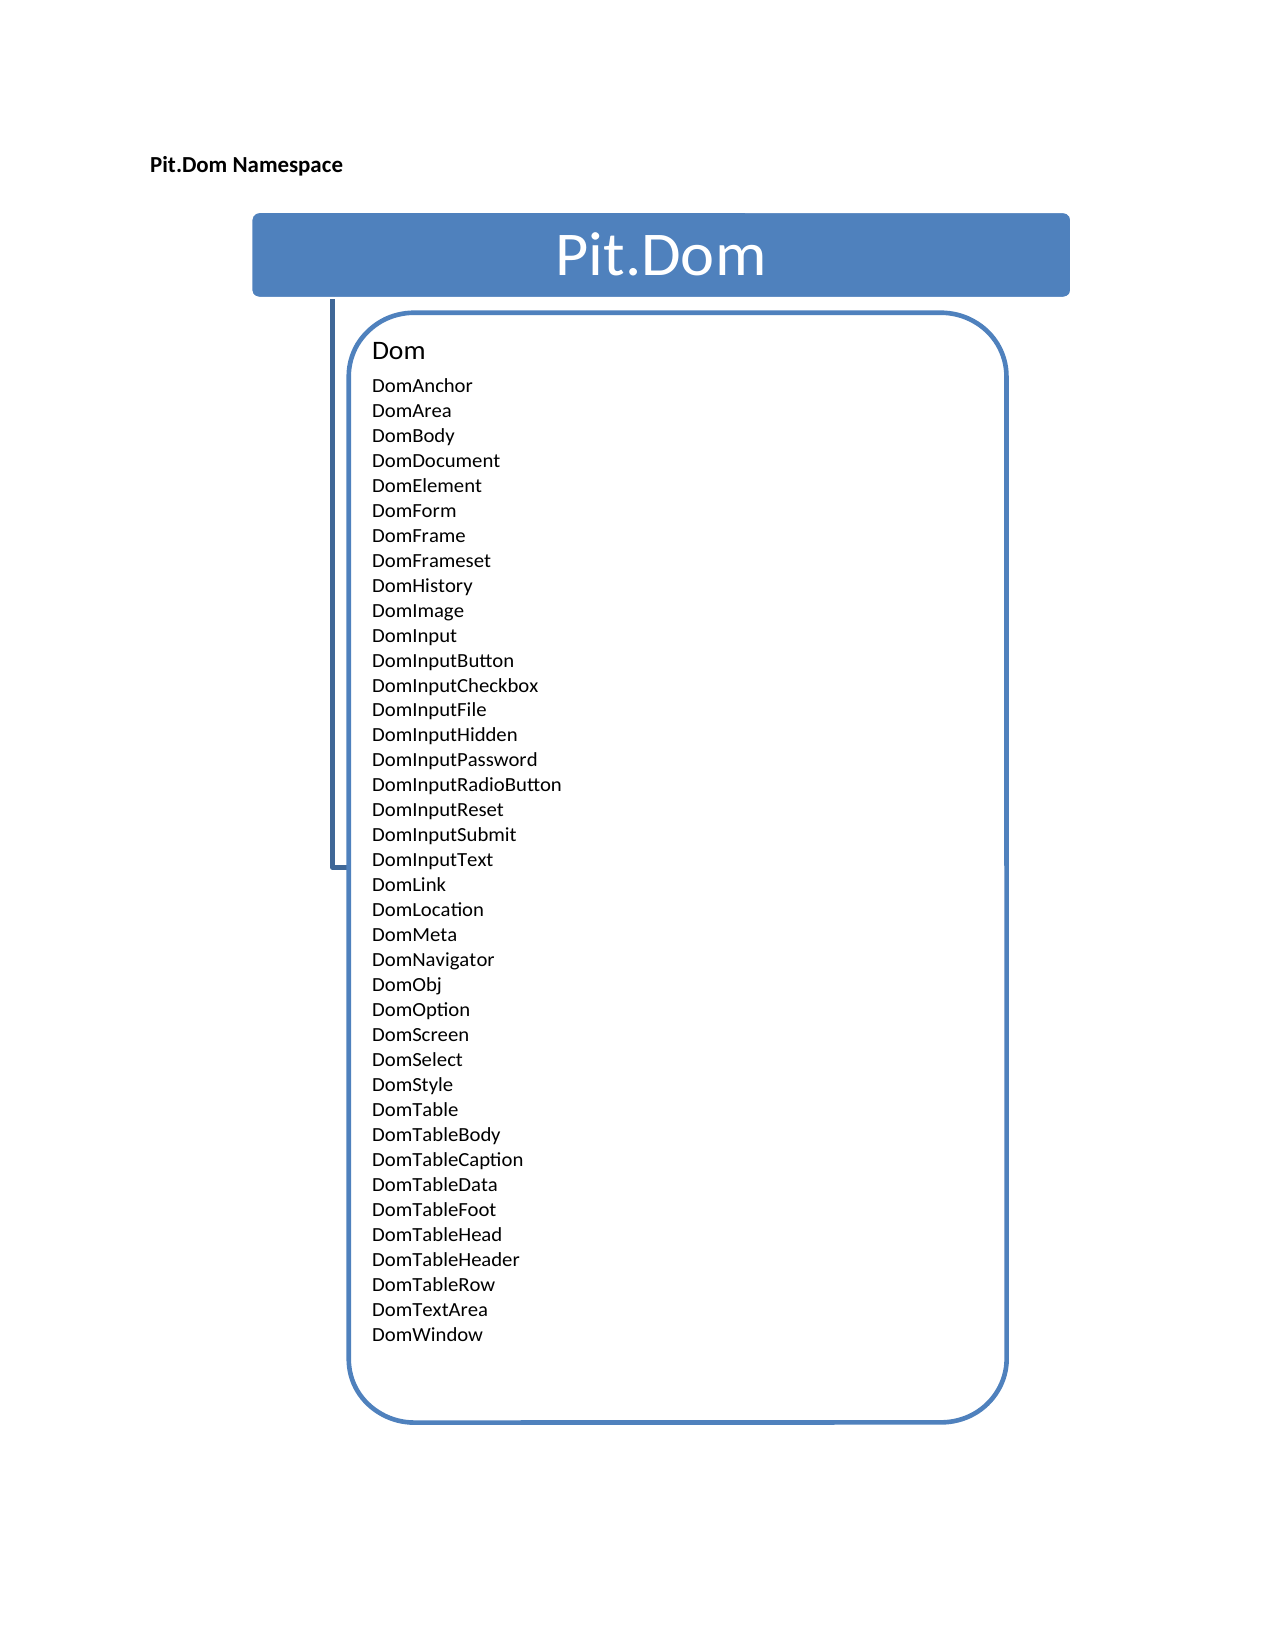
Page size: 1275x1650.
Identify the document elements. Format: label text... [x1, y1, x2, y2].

text Pit.Dom Namespace [150, 150, 1125, 178]
